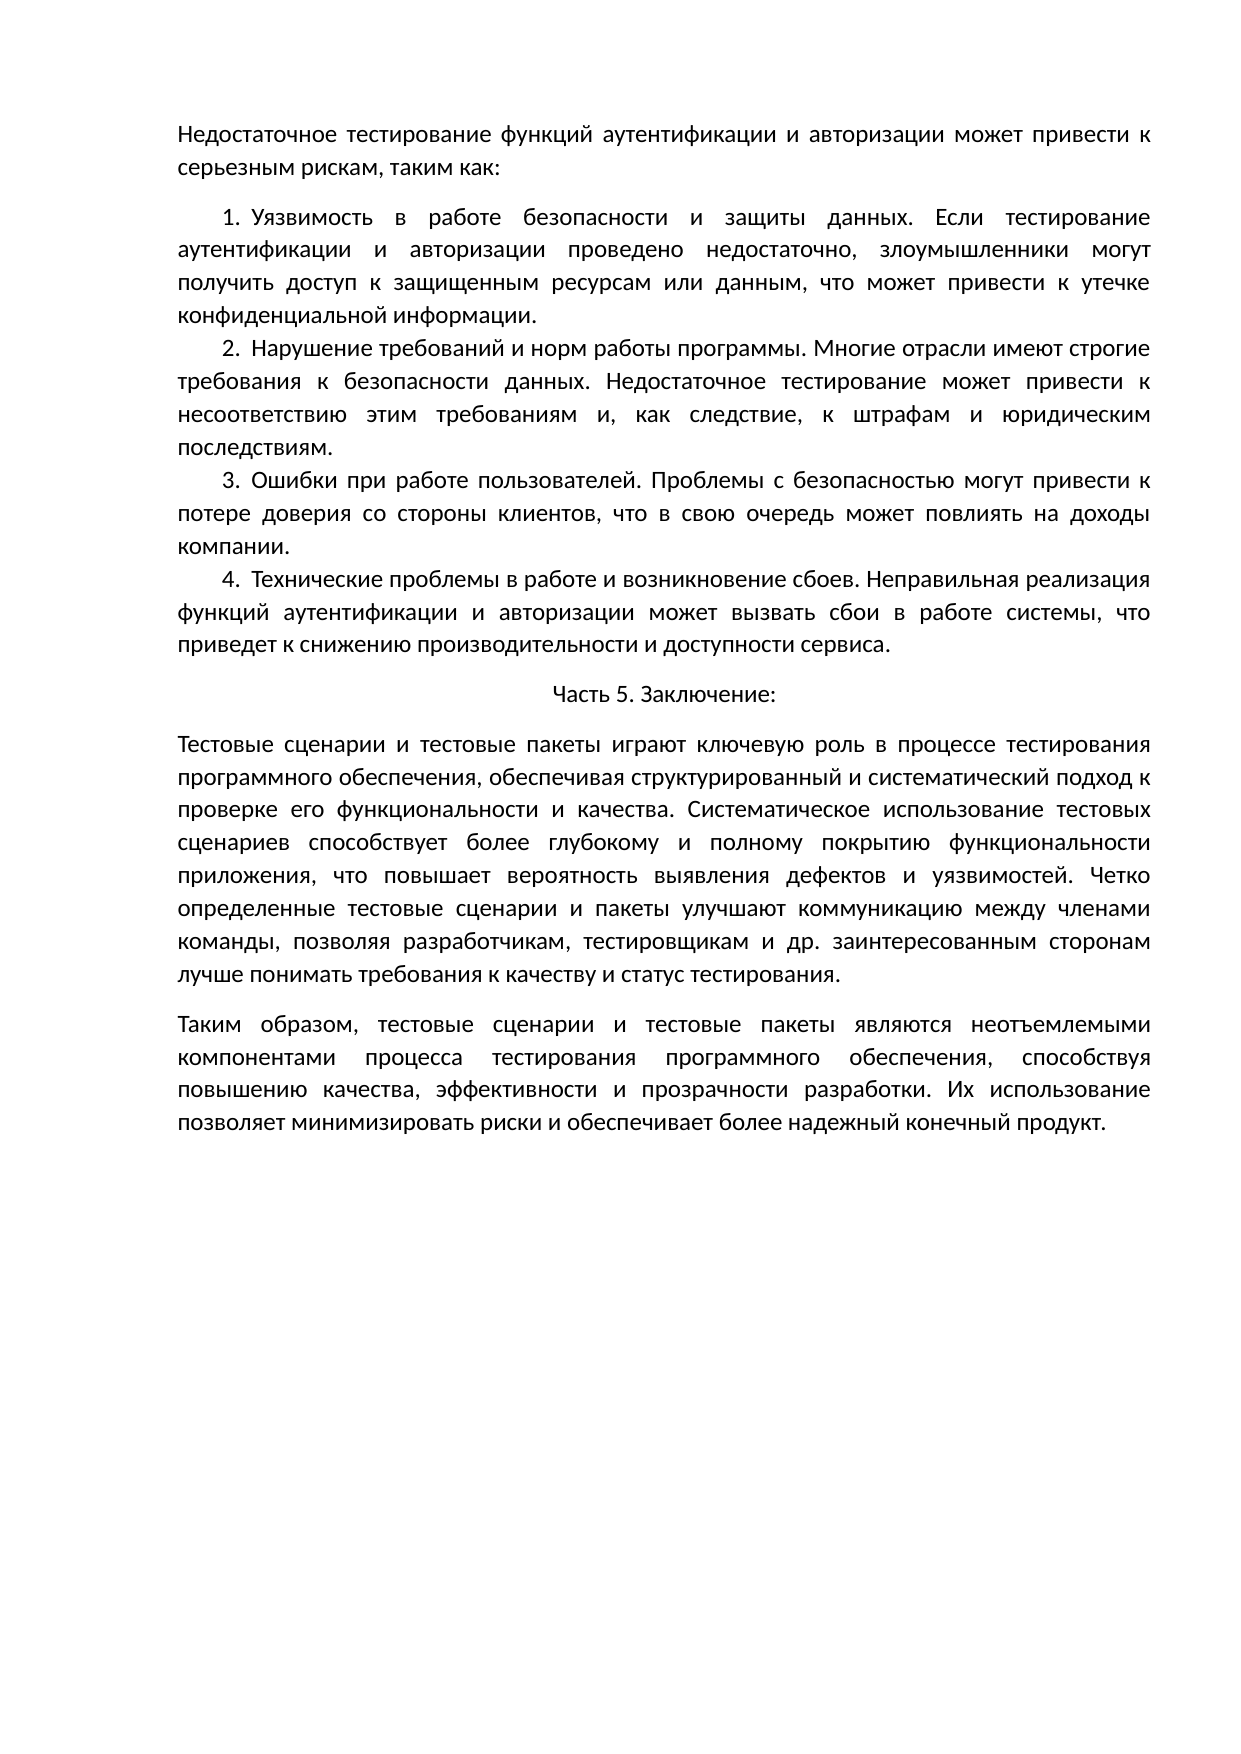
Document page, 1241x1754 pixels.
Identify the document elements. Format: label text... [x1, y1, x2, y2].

list Нарушение требований и норм работы программы. Многие отрасли имеют строгие требования к безопасности данных. Недостаточное тестирование может привести к несоответствию этим требованиям и, как следствие, к штрафам и юридическим последствиям. [177, 332, 1152, 462]
text Недостаточное тестирование функций аутентификации и авторизации может привести к серьезным рискам, таким как: [177, 118, 1152, 182]
list Ошибки при работе пользователей. Проблемы с безопасностью могут привести к потере доверия со стороны клиентов, что в свою очередь может повлиять на доходы компании. [177, 464, 1152, 560]
list Уязвимость в работе безопасности и защиты данных. Если тестирование аутентификации и авторизации проведено недостаточно, злоумышленники могут получить доступ к защищенным ресурсам или данным, что может привести к утечке конфиденциальной информации. [177, 201, 1152, 330]
list Технические проблемы в работе и возникновение сбоев. Неправильная реализация функций аутентификации и авторизации может вызвать сбои в работе системы, что приведет к снижению производительности и доступности сервиса. [177, 563, 1152, 659]
text Таким образом, тестовые сценарии и тестовые пакеты являются неотъемлемыми компонентами процесса тестирования программного обеспечения, способствуя повышению качества, эффективности и прозрачности разработки. Их использование позволяет минимизировать риски и обеспечивает более надежный конечный продукт. [177, 1008, 1152, 1137]
text Часть 5. Заключение: [177, 678, 1152, 709]
text Тестовые сценарии и тестовые пакеты играют ключевую роль в процессе тестирования программного обеспечения, обеспечивая структурированный и систематический подход к проверке его функциональности и качества. Систематическое использование тестовых сценариев способствует более глубокому и полному покрытию функциональности приложения, что повышает вероятность выявления дефектов и уязвимостей. Четко определенные тестовые сценарии и пакеты улучшают коммуникацию между членами команды, позволяя разработчикам, тестировщикам и др. заинтересованным сторонам лучше понимать требования к качеству и статус тестирования. [177, 728, 1152, 989]
